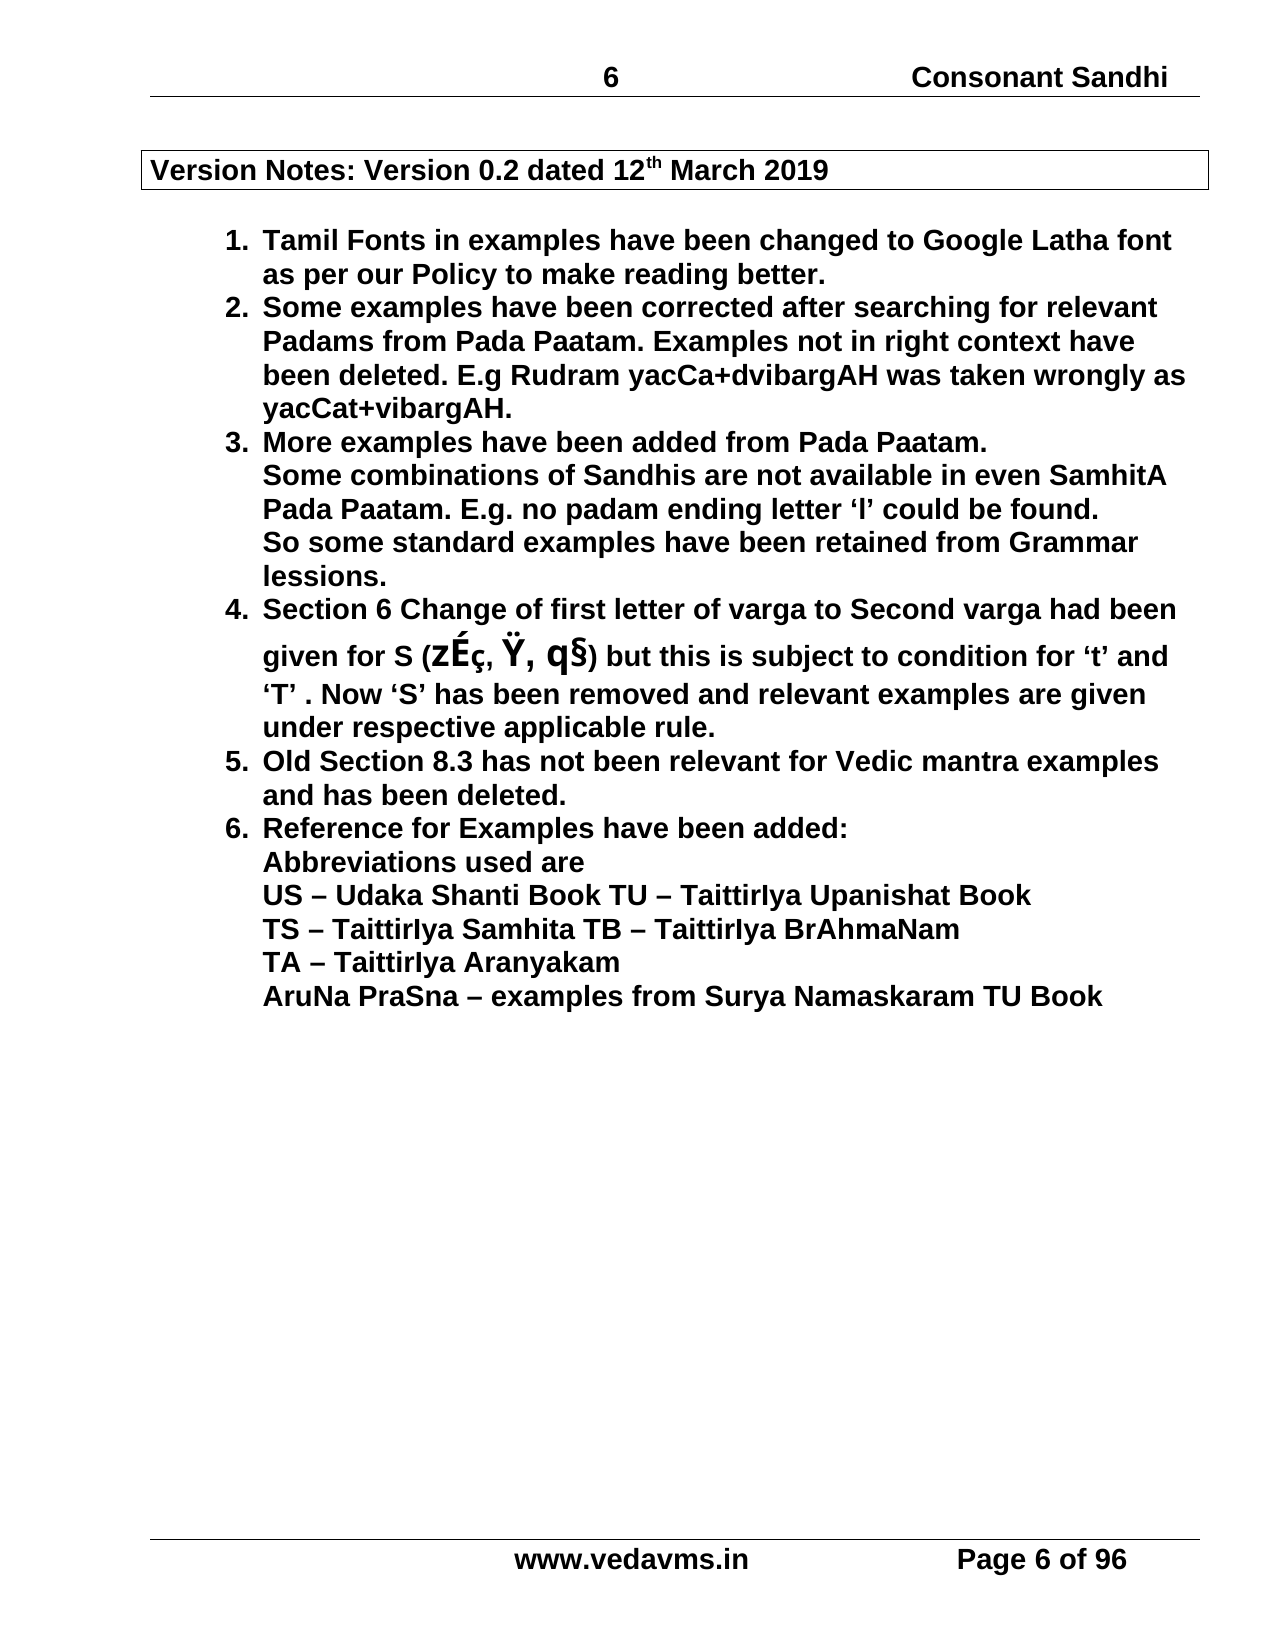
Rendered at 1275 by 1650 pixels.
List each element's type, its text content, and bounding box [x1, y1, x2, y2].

list Section 6 Change of first letter of varga to Second varga had been given for S (zÉç, Ÿ, q§) but this is subject to condition for ‘t’ and ‘T’ . Now ‘S’ has been removed and relevant examples are given under respective applicable rule. [225, 592, 1200, 744]
list Some examples have been corrected after searching for relevant Padams from Pada Paatam. Examples not in right context have been deleted. E.g Rudram yacCa+dvibargAH was taken wrongly as yacCat+vibargAH. [225, 290, 1200, 424]
list Reference for Examples have been added: Abbreviations used are US – Udaka Shanti Book TU – TaittirIya Upanishat Book TS – TaittirIya Samhita TB – TaittirIya BrAhmaNam TA – TaittirIya Aranyakam AruNa PraSna – examples from Surya Namaskaram TU Book [225, 811, 1200, 1012]
list More examples have been added from Pada Paatam. Some combinations of Sandhis are not available in even SamhitA Pada Paatam. E.g. no padam ending letter ‘l’ could be found. So some standard examples have been retained from Grammar lessions. [225, 424, 1200, 592]
text Version Notes: Version 0.2 dated 12th March 2019 [142, 151, 1208, 189]
list Tamil Fonts in examples have been changed to Google Latha font as per our Policy to make reading better. [225, 223, 1200, 290]
list Old Section 8.3 has not been relevant for Vedic mantra examples and has been deleted. [225, 744, 1200, 811]
